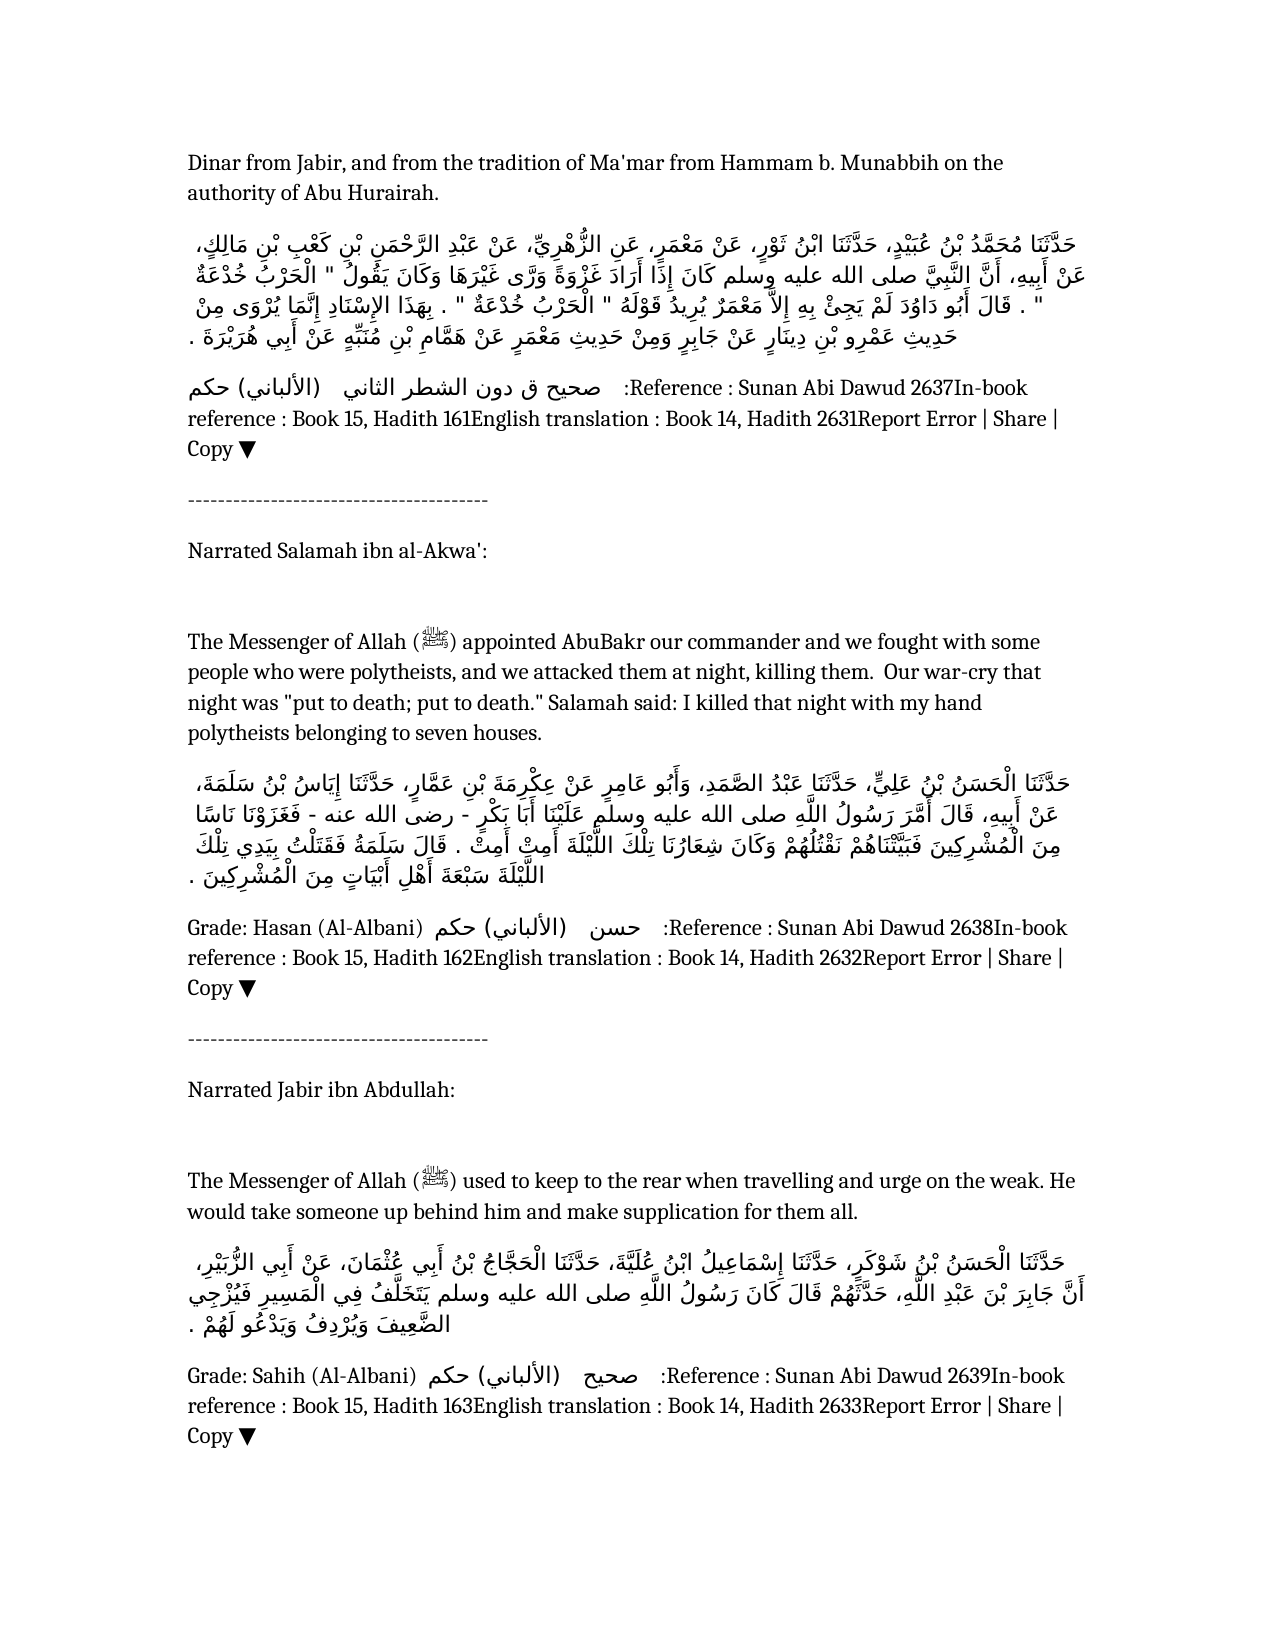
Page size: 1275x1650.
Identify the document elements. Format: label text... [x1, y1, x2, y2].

text حَدَّثَنَا مُحَمَّدُ بْنُ عُبَيْدٍ، حَدَّثَنَا ابْنُ ثَوْرٍ، عَنْ مَعْمَرٍ، عَنِ الزُّهْرِيِّ، عَنْ عَبْدِ الرَّحْمَنِ بْنِ كَعْبِ بْنِ مَالِكٍ، عَنْ أَبِيهِ، أَنَّ النَّبِيَّ صلى الله عليه وسلم كَانَ إِذَا أَرَادَ غَزْوَةً وَرَّى غَيْرَهَا وَكَانَ يَقُولُ ‏"‏ الْحَرْبُ خُدْعَةٌ ‏"‏ ‏.‏ قَالَ أَبُو دَاوُدَ لَمْ يَجِئْ بِهِ إِلاَّ مَعْمَرٌ يُرِيدُ قَوْلَهُ ‏"‏ الْحَرْبُ خُدْعَةٌ ‏"‏ ‏.‏ بِهَذَا الإِسْنَادِ إِنَّمَا يُرْوَى مِنْ حَدِيثِ عَمْرِو بْنِ دِينَارٍ عَنْ جَابِرٍ وَمِنْ حَدِيثِ مَعْمَرٍ عَنْ هَمَّامِ بْنِ مُنَبِّهٍ عَنْ أَبِي هُرَيْرَةَ ‏.‏ [187, 231, 1087, 350]
text حَدَّثَنَا الْحَسَنُ بْنُ عَلِيٍّ، حَدَّثَنَا عَبْدُ الصَّمَدِ، وَأَبُو عَامِرٍ عَنْ عِكْرِمَةَ بْنِ عَمَّارٍ، حَدَّثَنَا إِيَاسُ بْنُ سَلَمَةَ، عَنْ أَبِيهِ، قَالَ أَمَّرَ رَسُولُ اللَّهِ صلى الله عليه وسلم عَلَيْنَا أَبَا بَكْرٍ - رضى الله عنه - فَغَزَوْنَا نَاسًا مِنَ الْمُشْرِكِينَ فَبَيَّتْنَاهُمْ نَقْتُلُهُمْ وَكَانَ شِعَارُنَا تِلْكَ اللَّيْلَةَ أَمِتْ أَمِتْ ‏.‏ قَالَ سَلَمَةُ فَقَتَلْتُ بِيَدِي تِلْكَ اللَّيْلَةَ سَبْعَةَ أَهْلِ أَبْيَاتٍ مِنَ الْمُشْرِكِينَ ‏.‏ [187, 771, 1087, 889]
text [187, 150, 1087, 207]
text ---------------------------------------- [187, 487, 1087, 513]
text Grade: Sahih (Al-Albani) صحيح (الألباني) حكم :Reference : Sunan Abi Dawud 2639In-book reference : Book 15, Hadith 163English translation : Book 14, Hadith 2633Report Error | Share | Copy ▼ [187, 1362, 1087, 1450]
text Narrated Salamah ibn al-Akwa': The Messenger of Allah (ﷺ) appointed AbuBakr our commander and we fought with some people who were polytheists, and we attacked them at night, killing them. Our war-cry that night was "put to death; put to death." Salamah said: I killed that night with my hand polytheists belonging to seven houses. [187, 538, 1087, 746]
text Narrated Jabir ibn Abdullah: The Messenger of Allah (ﷺ) used to keep to the rear when travelling and urge on the weak. He would take someone up behind him and make supplication for them all. [187, 1077, 1087, 1225]
text صحيح ق دون الشطر الثاني (الألباني) حكم :Reference : Sunan Abi Dawud 2637In-book reference : Book 15, Hadith 161English translation : Book 14, Hadith 2631Report Error | Share | Copy ▼ [187, 374, 1087, 462]
text ---------------------------------------- [187, 1026, 1087, 1052]
text حَدَّثَنَا الْحَسَنُ بْنُ شَوْكَرٍ، حَدَّثَنَا إِسْمَاعِيلُ ابْنُ عُلَيَّةَ، حَدَّثَنَا الْحَجَّاجُ بْنُ أَبِي عُثْمَانَ، عَنْ أَبِي الزُّبَيْرِ، أَنَّ جَابِرَ بْنَ عَبْدِ اللَّهِ، حَدَّثَهُمْ قَالَ كَانَ رَسُولُ اللَّهِ صلى الله عليه وسلم يَتَخَلَّفُ فِي الْمَسِيرِ فَيُزْجِي الضَّعِيفَ وَيُرْدِفُ وَيَدْعُو لَهُمْ ‏.‏ [187, 1249, 1087, 1337]
text Grade: Hasan (Al-Albani) حسن (الألباني) حكم :Reference : Sunan Abi Dawud 2638In-book reference : Book 15, Hadith 162English translation : Book 14, Hadith 2632Report Error | Share | Copy ▼ [187, 914, 1087, 1001]
